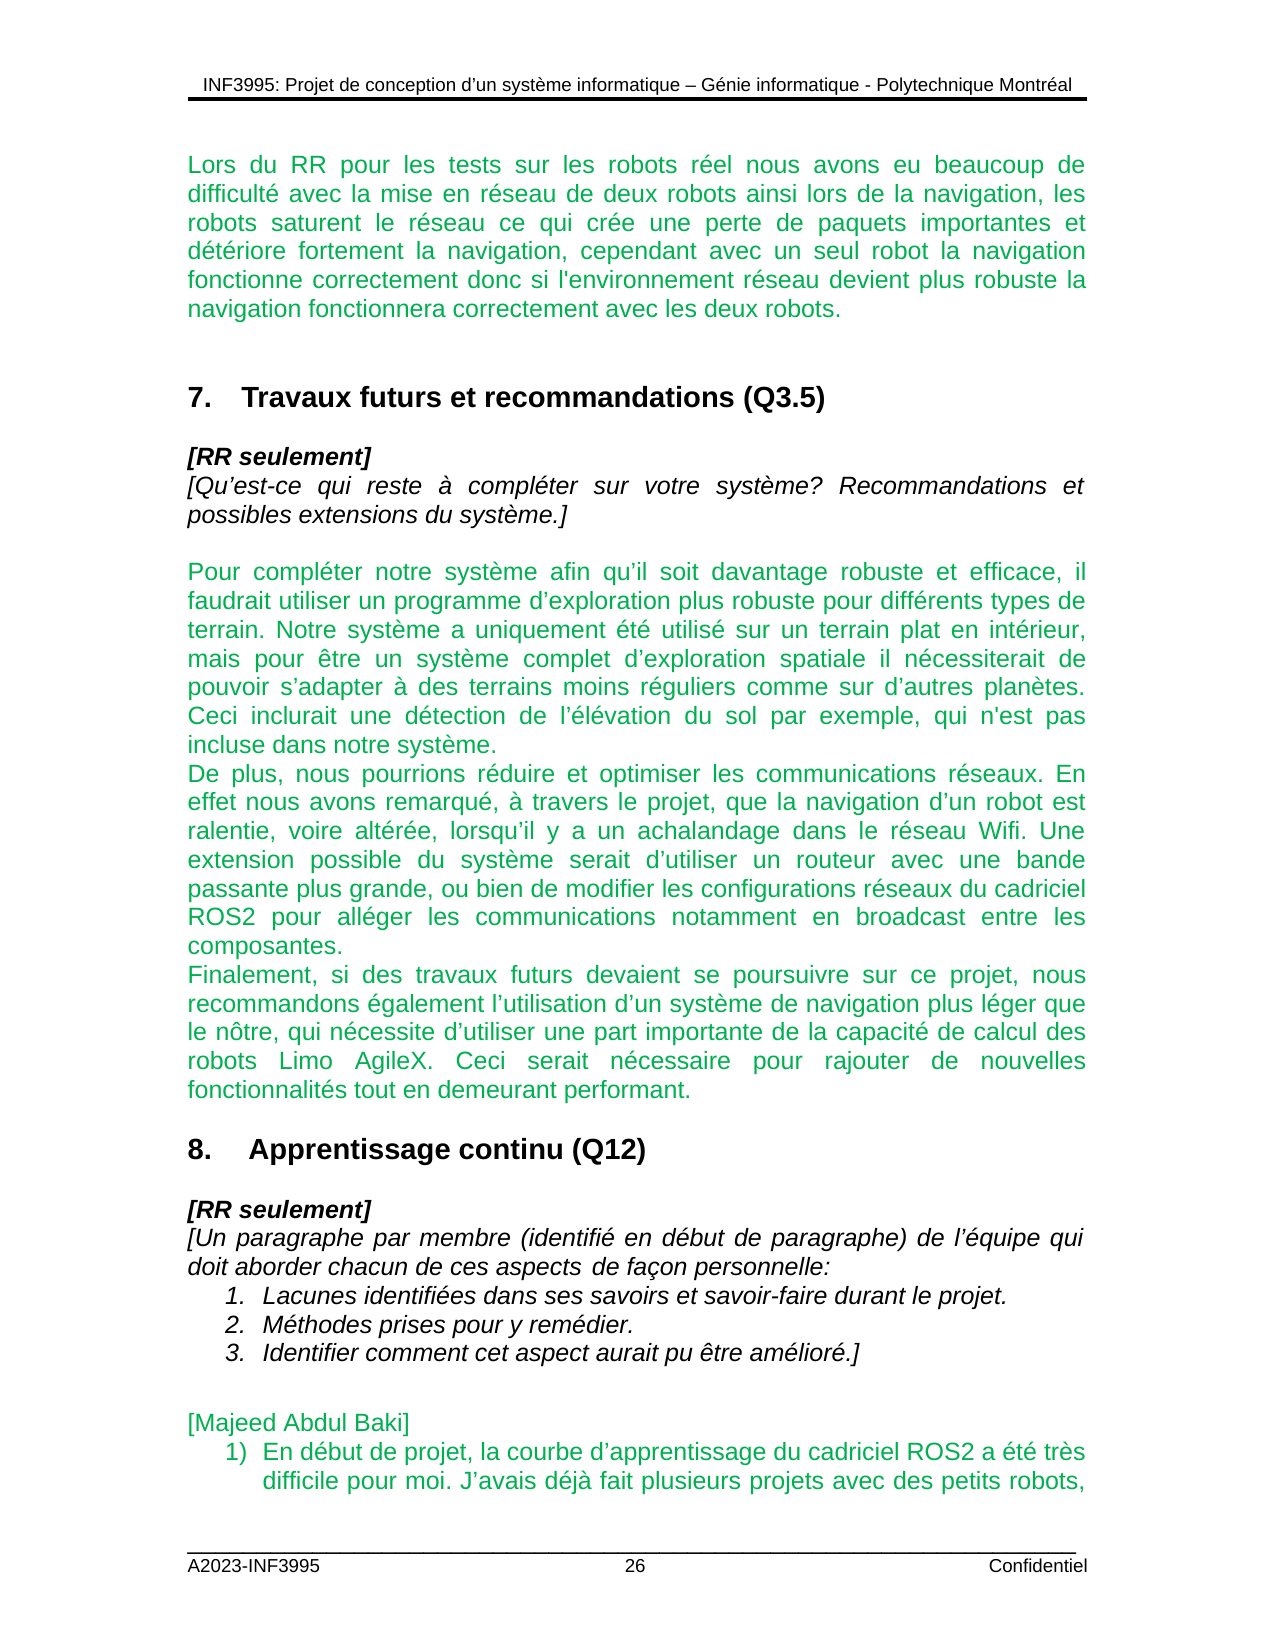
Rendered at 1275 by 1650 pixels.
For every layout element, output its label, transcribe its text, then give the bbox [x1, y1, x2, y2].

text [Qu’est-ce qui reste à compléter sur votre système? Recommandations et possibles extensions du système.] [187, 471, 1087, 528]
text [RR seulement] [187, 442, 1087, 471]
text Lors du RR pour les tests sur les robots réel nous avons eu beaucoup de difficulté avec la mise en réseau de deux robots ainsi lors de la navigation, les robots saturent le réseau ce qui crée une perte de paquets importantes et détériore fortement la navigation, cependant avec un seul robot la navigation fonctionne correctement donc si l'environnement réseau devient plus robuste la navigation fonctionnera correctement avec les deux robots. [187, 150, 1087, 322]
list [225, 1437, 1087, 1494]
list Apprentissage continu (Q12) [187, 1132, 1087, 1166]
text Finalement, si des travaux futurs devaient se poursuivre sur ce projet, nous recommandons également l’utilisation d’un système de navigation plus léger que le nôtre, qui nécessite d’utiliser une part importante de la capacité de calcul des robots Limo AgileX. Ceci serait nécessaire pour rajouter de nouvelles fonctionnalités tout en demeurant performant. [187, 960, 1087, 1103]
text [Majeed Abdul Baki] [187, 1408, 1087, 1437]
list Méthodes prises pour y remédier. [225, 1309, 1087, 1338]
text Pour compléter notre système afin qu’il soit davantage robuste et efficace, il faudrait utiliser un programme d’exploration plus robuste pour différents types de terrain. Notre système a uniquement été utilisé sur un terrain plat en intérieur, mais pour être un système complet d’exploration spatiale il nécessiterait de pouvoir s’adapter à des terrains moins réguliers comme sur d’autres planètes. Ceci inclurait une détection de l’élévation du sol par exemple, qui n'est pas incluse dans notre système. [187, 557, 1087, 758]
text De plus, nous pourrions réduire et optimiser les communications réseaux. En effet nous avons remarqué, à travers le projet, que la navigation d’un robot est ralentie, voire altérée, lorsqu’il y a un achalandage dans le réseau Wifi. Une extension possible du système serait d’utiliser un routeur avec une bande passante plus grande, ou bien de modifier les configurations réseaux du cadriciel ROS2 pour alléger les communications notamment en broadcast entre les composantes. [187, 758, 1087, 960]
list Lacunes identifiées dans ses savoirs et savoir-faire durant le projet. [225, 1281, 1087, 1309]
list Identifier comment cet aspect aurait pu être amélioré.] [225, 1338, 1087, 1367]
text [RR seulement] [187, 1194, 1087, 1223]
text [Un paragraphe par membre (identifié en début de paragraphe) de l’équipe qui doit aborder chacun de ces aspects de façon personnelle: [187, 1223, 1087, 1281]
list Travaux futurs et recommandations (Q3.5) [187, 380, 1087, 413]
